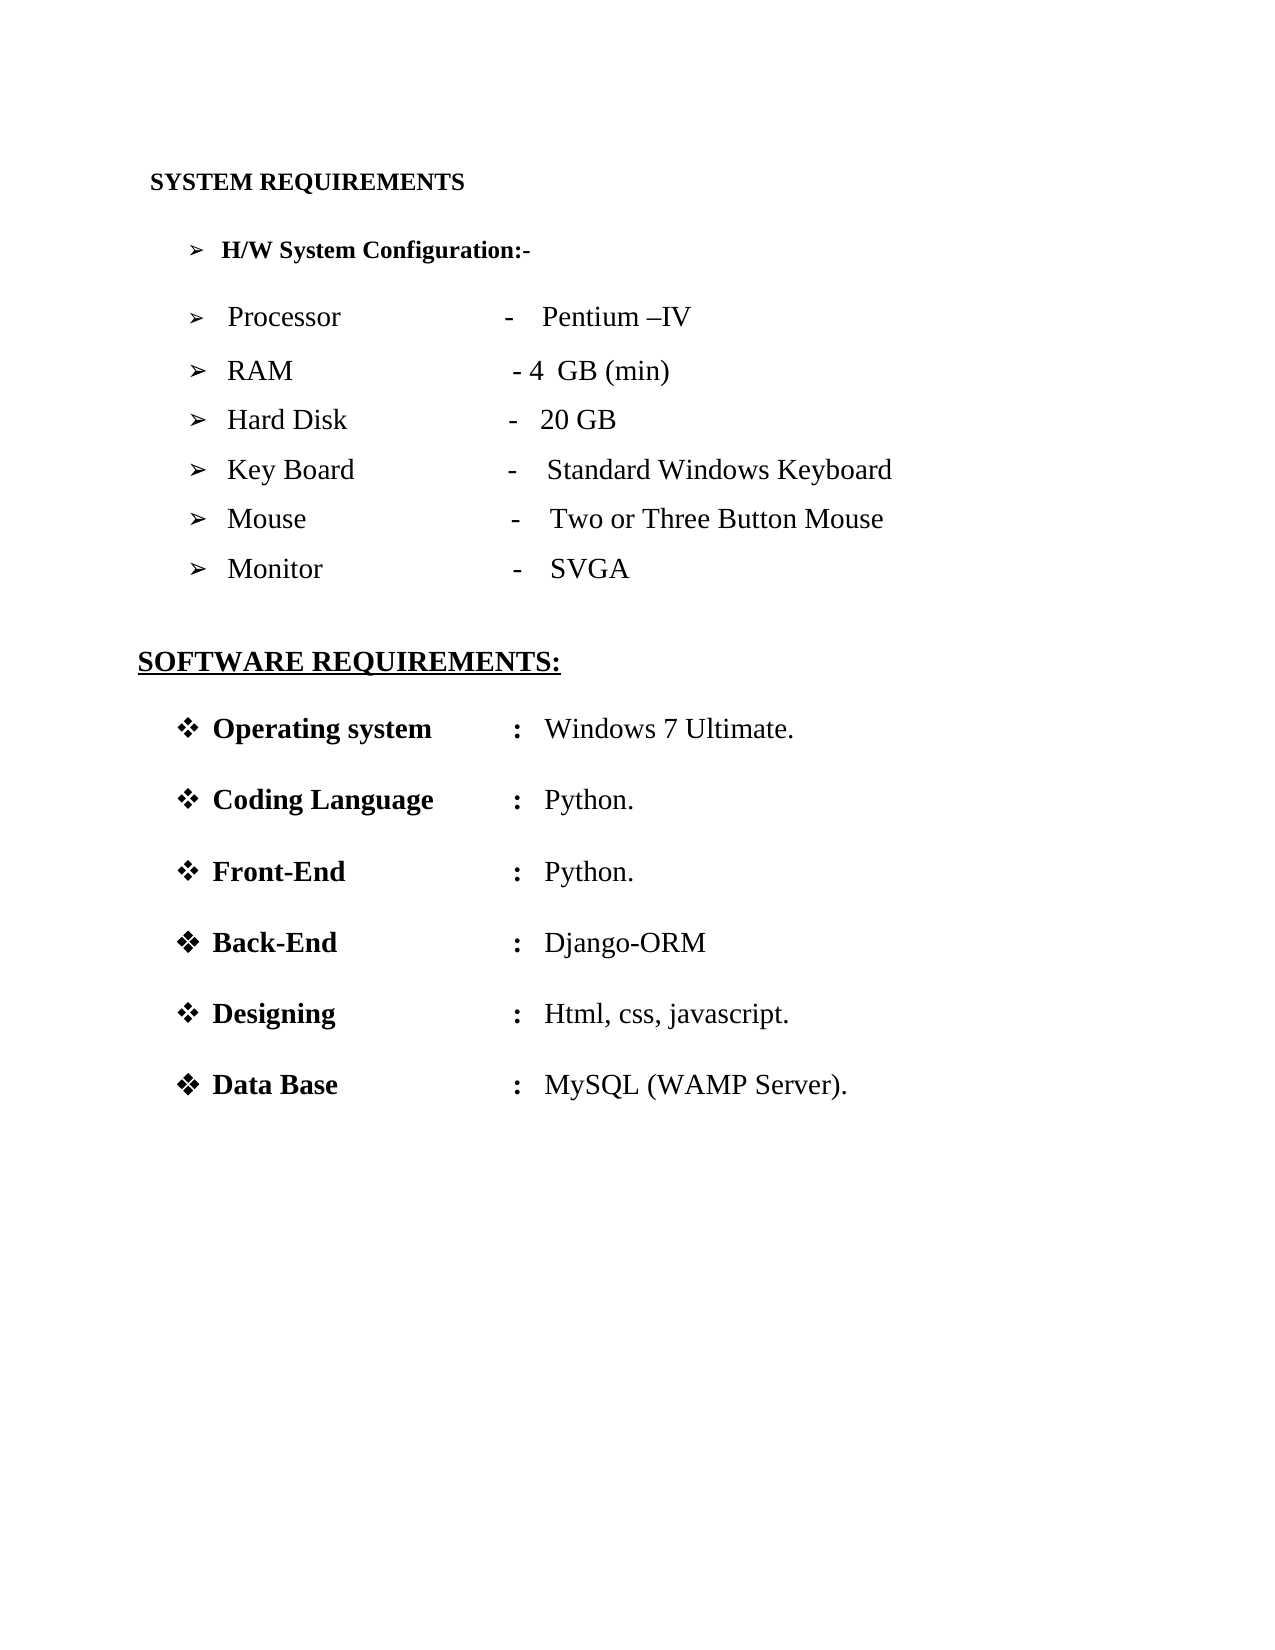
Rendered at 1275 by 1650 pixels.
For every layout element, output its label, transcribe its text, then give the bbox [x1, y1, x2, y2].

list Data Base : MySQL (WAMP Server). [175, 1067, 1137, 1101]
text ➢ RAM - 4 GB (min) [187, 349, 1137, 388]
text ➢ Monitor - SVGA [187, 547, 1137, 587]
list Front-End : Python. [175, 854, 1137, 887]
text SOFTWARE REQUIREMENTS: [137, 644, 1137, 678]
text ➢ H/W System Configuration:- [187, 231, 1137, 265]
text ➢ Key Board - Standard Windows Keyboard [187, 448, 1137, 488]
text SYSTEM REQUIREMENTS [150, 167, 468, 195]
text ➢ Hard Disk - 20 GB [187, 398, 1137, 438]
list Designing : Html, css, javascript. [175, 996, 1137, 1030]
text ➢ Mouse - Two or Three Button Mouse [187, 497, 1137, 537]
list Back-End : Django-ORM [175, 925, 1137, 959]
text ➢ Processor - Pentium –IV [187, 299, 1137, 334]
list Operating system : Windows 7 Ultimate. [175, 711, 1137, 745]
list Coding Language : Python. [175, 782, 1137, 816]
